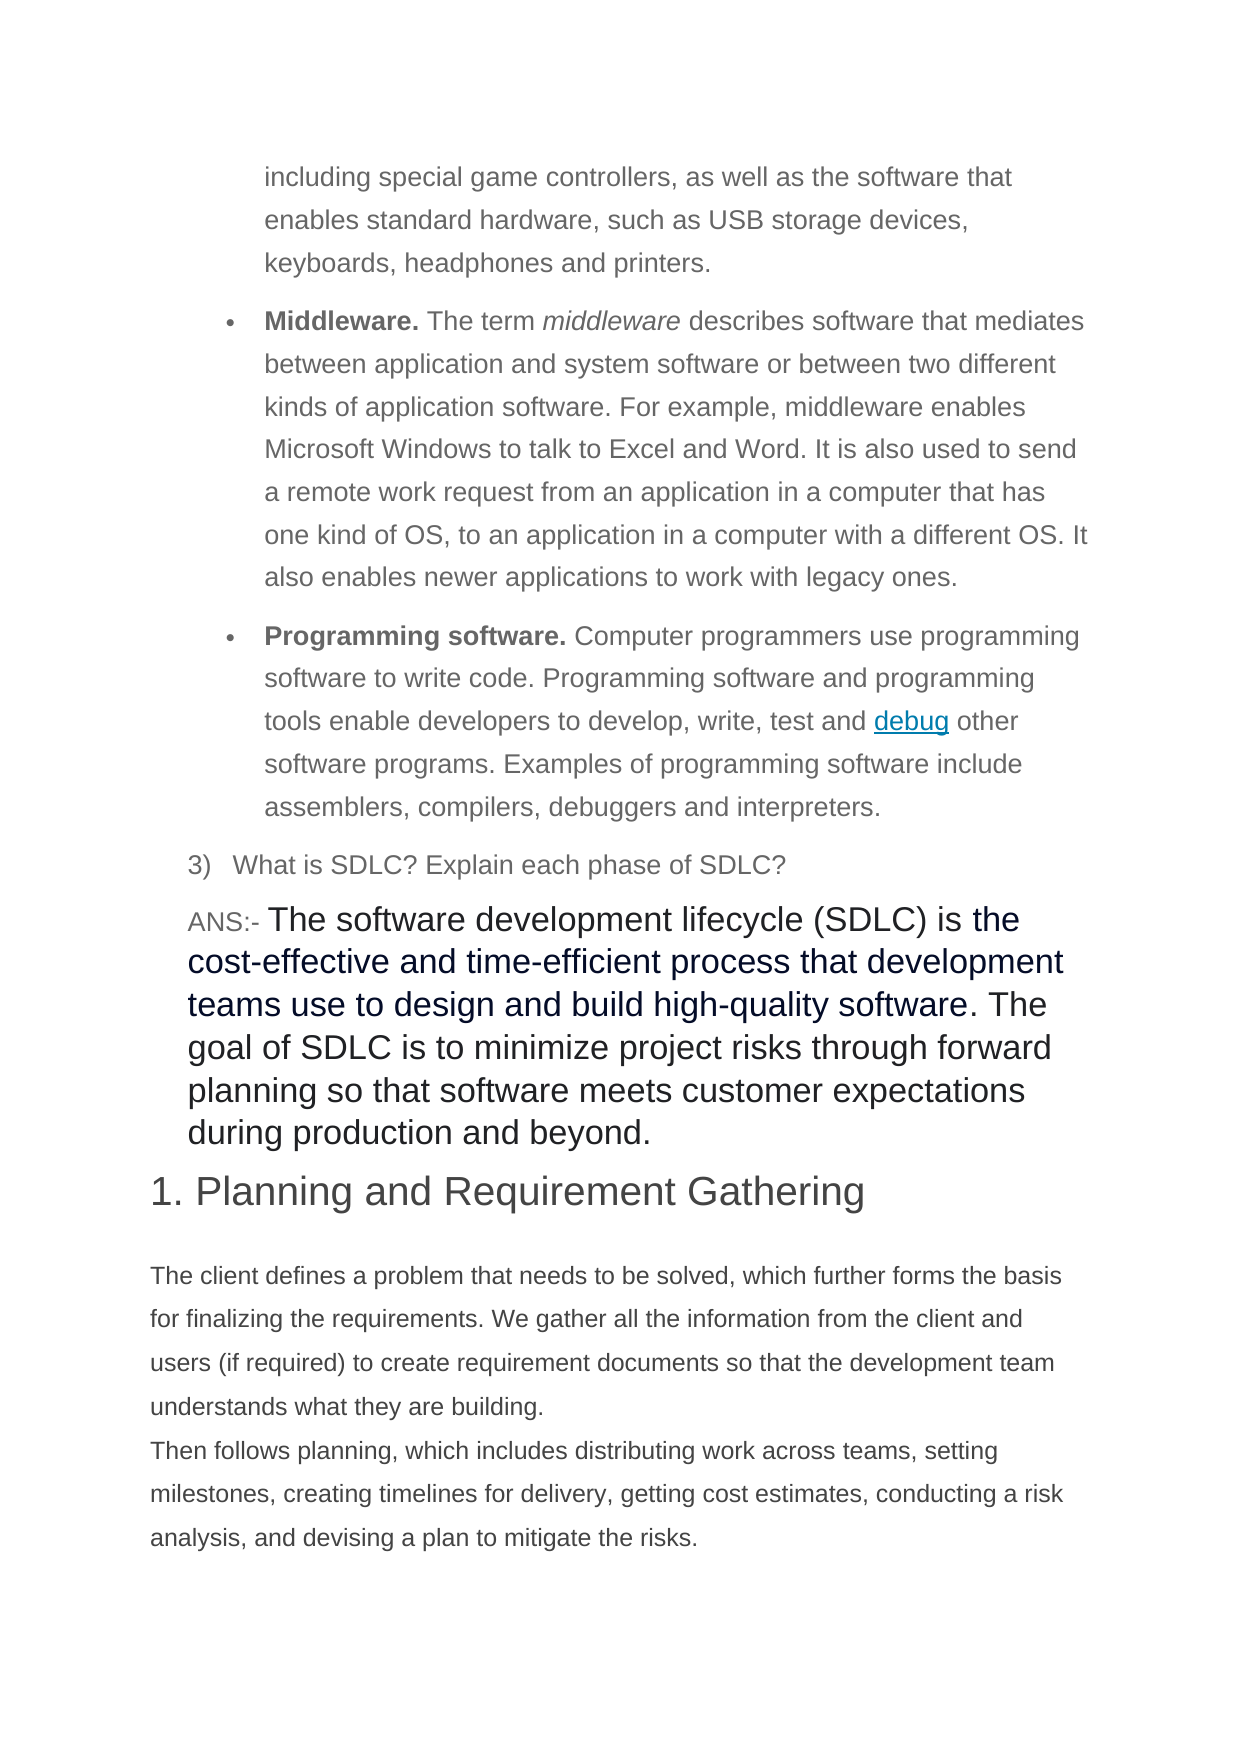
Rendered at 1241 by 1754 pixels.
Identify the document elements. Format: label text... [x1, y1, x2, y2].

list What is SDLC? Explain each phase of SDLC? [187, 837, 1090, 880]
text 1. Planning and Requirement Gathering [150, 1168, 1090, 1214]
text Then follows planning, which includes distributing work across teams, setting milestones, creating timelines for delivery, getting cost estimates, conducting a risk analysis, and devising a plan to mitigate the risks. [150, 1421, 1090, 1552]
list Middleware. The term middleware describes software that mediates between application and system software or between two different kinds of application software. For example, middleware enables Microsoft Windows to talk to Excel and Word. It is also used to send a remote work request from an application in a computer that has one kind of OS, to an application in a computer with a different OS. It also enables newer applications to work with legacy ones. [227, 294, 1090, 593]
text ANS:- The software development lifecycle (SDLC) is the cost-effective and time-efficient process that development teams use to design and build high-quality software. The goal of SDLC is to minimize project risks through forward planning so that software meets customer expectations during production and beyond. [187, 896, 1090, 1152]
text The client defines a problem that needs to be solved, which further forms the basis for finalizing the requirements. We gather all the information from the client and users (if required) to create requirement documents so that the development team understands what they are building. [150, 1246, 1090, 1421]
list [227, 150, 1090, 278]
list Programming software. Computer programmers use programming software to write code. Programming software and programming tools enable developers to develop, write, test and debug other software programs. Examples of programming software include assemblers, compilers, debuggers and interpreters. [227, 608, 1090, 822]
